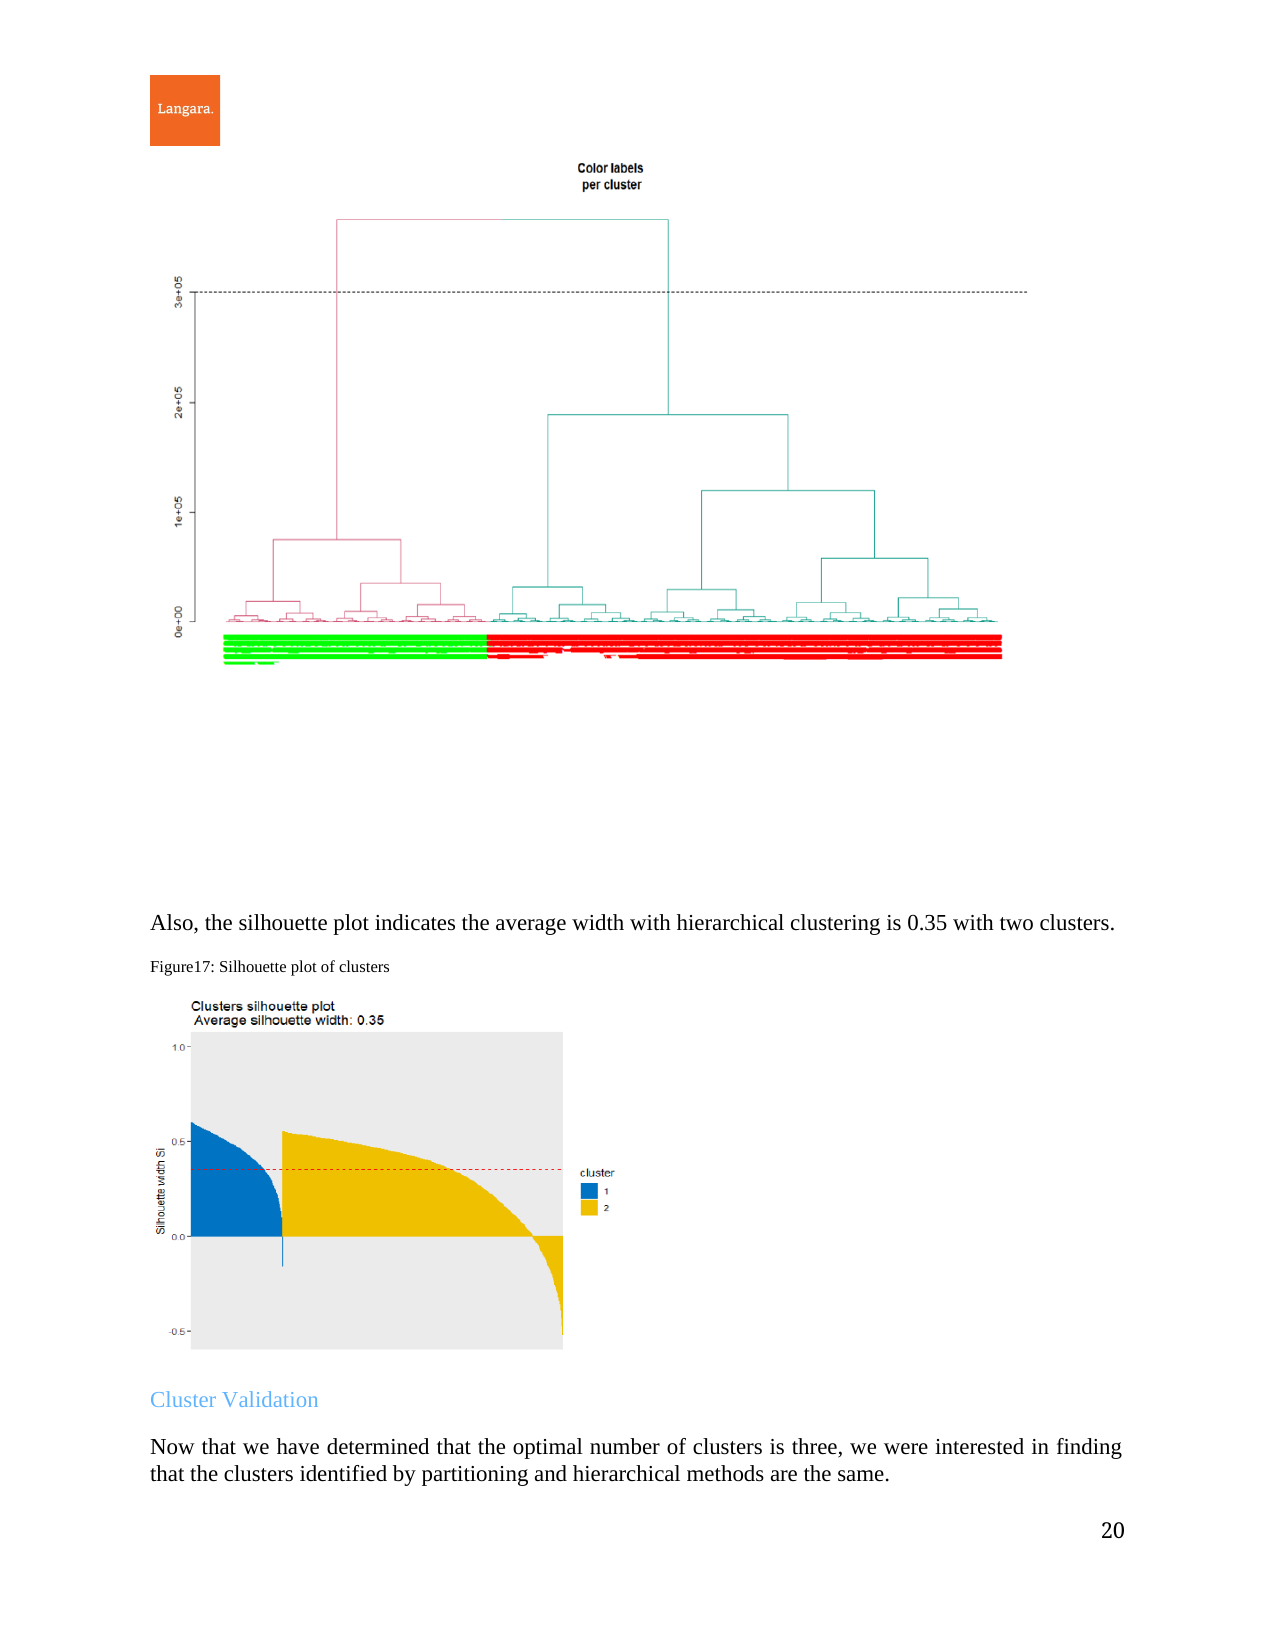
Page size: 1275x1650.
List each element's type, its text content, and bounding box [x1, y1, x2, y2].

text Cluster Validation [150, 1386, 1125, 1412]
text Now that we have determined that the optimal number of clusters is three, we were interested in finding that the clusters identified by partitioning and hierarchical methods are the same. [150, 1433, 1125, 1486]
text Figure17: Silhouette plot of clusters [150, 956, 1125, 976]
picture [150, 996, 626, 1366]
picture [150, 75, 221, 146]
picture [150, 150, 1028, 688]
text Also, the silhouette plot indicates the average width with hierarchical clustering is 0.35 with two clusters. [150, 909, 1125, 936]
